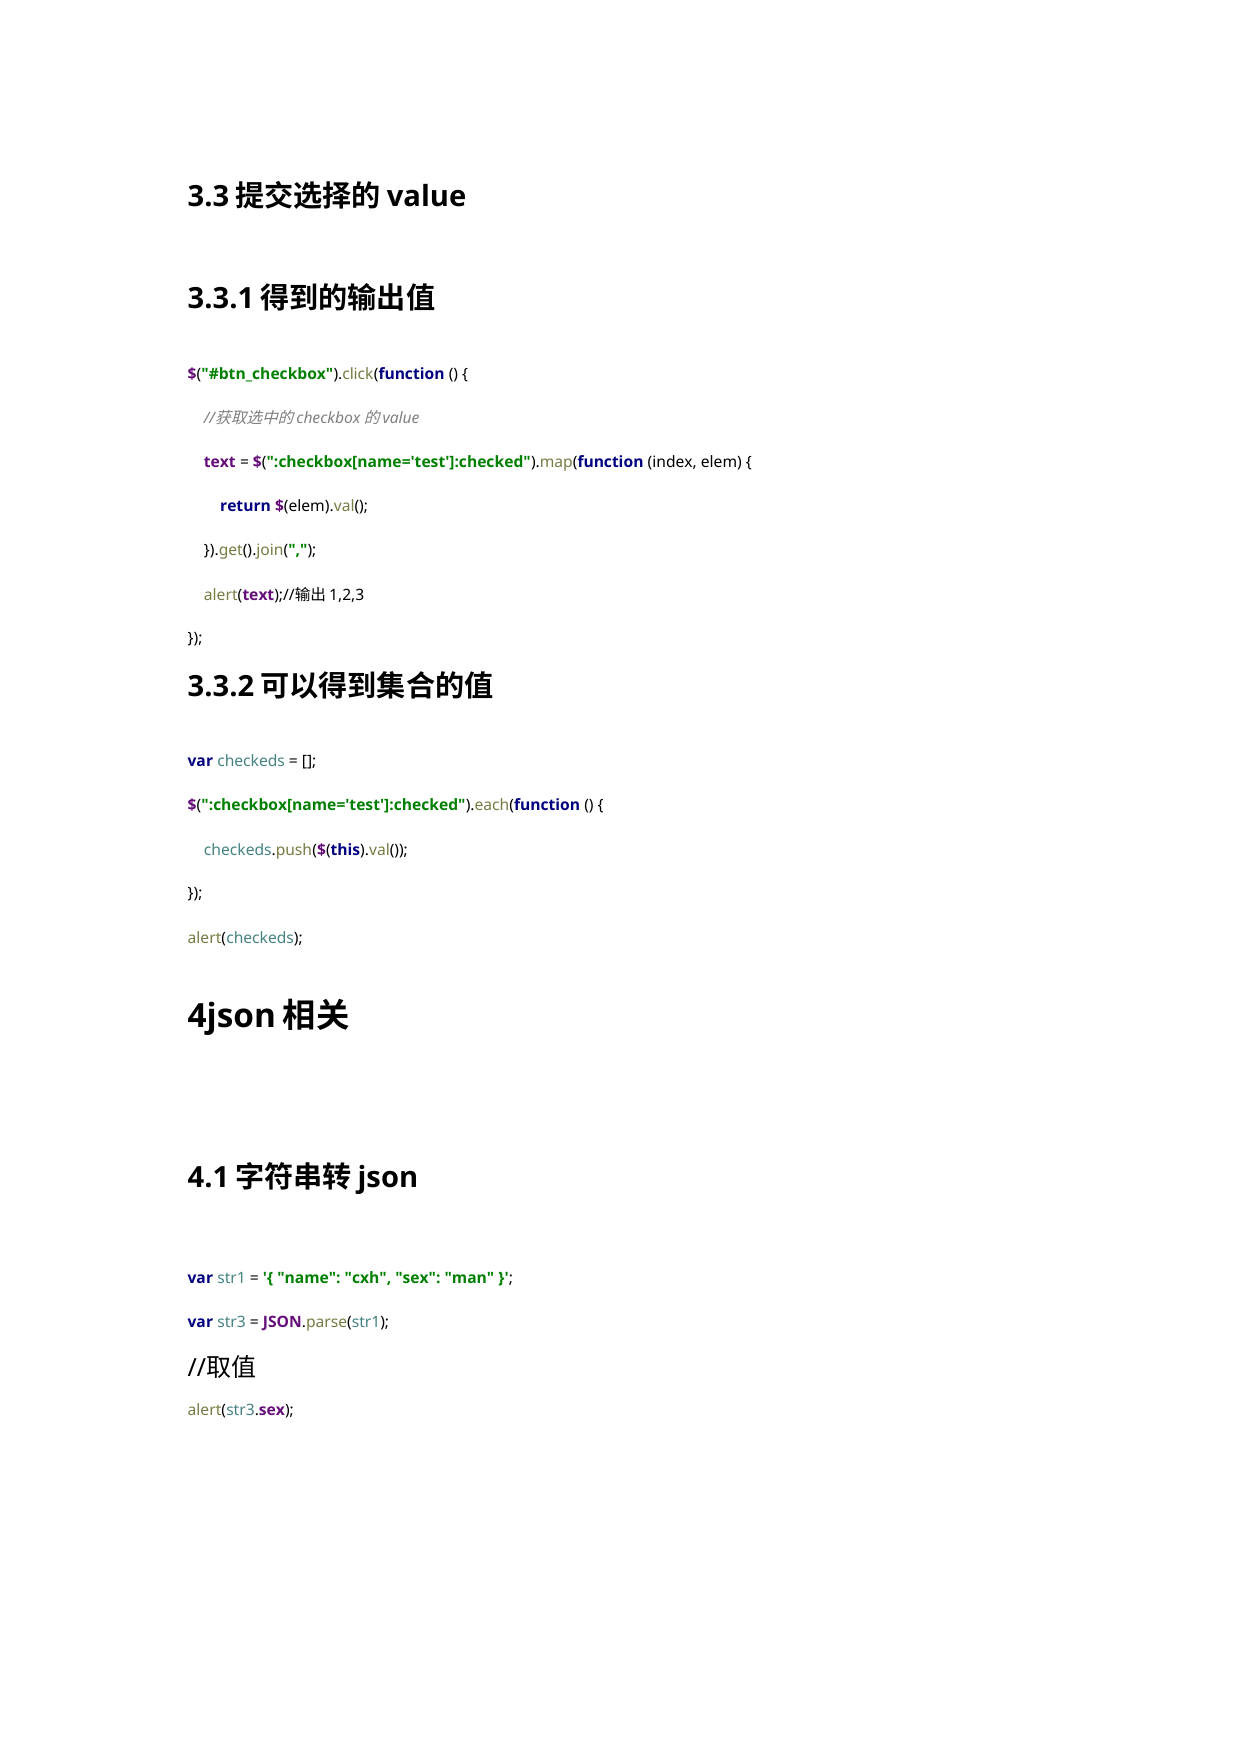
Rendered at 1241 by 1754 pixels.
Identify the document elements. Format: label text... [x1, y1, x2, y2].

text //取值 [187, 1343, 1053, 1387]
text var str3 = JSON.parse(str1); [187, 1299, 1053, 1343]
text var str1 = '{ "name": "cxh", "sex": "man" }'; [187, 1255, 1053, 1299]
text var checkeds = []; $(":checkbox[name='test']:checked").each(function () { checkeds.push($(this).val()); }); alert(checkeds); [187, 739, 1053, 959]
subtitle 3.3.2可以得到集合的值 [187, 662, 1053, 706]
text alert(str3.sex); [187, 1387, 1053, 1431]
text $("#btn_checkbox").click(function () { //获取选中的checkbox的value text = $(":checkbox[name='test']:checked").map(function (index, elem) { return $(elem).val(); }).get().join(","); alert(text);//输出1,2,3 }); [187, 351, 1053, 659]
subtitle 3.3.1得到的输出值 [187, 274, 1053, 318]
subtitle 4json相关 [187, 969, 1053, 1058]
subtitle 3.3提交选择的value [187, 172, 1053, 216]
subtitle 4.1字符串转json [187, 1153, 1053, 1197]
